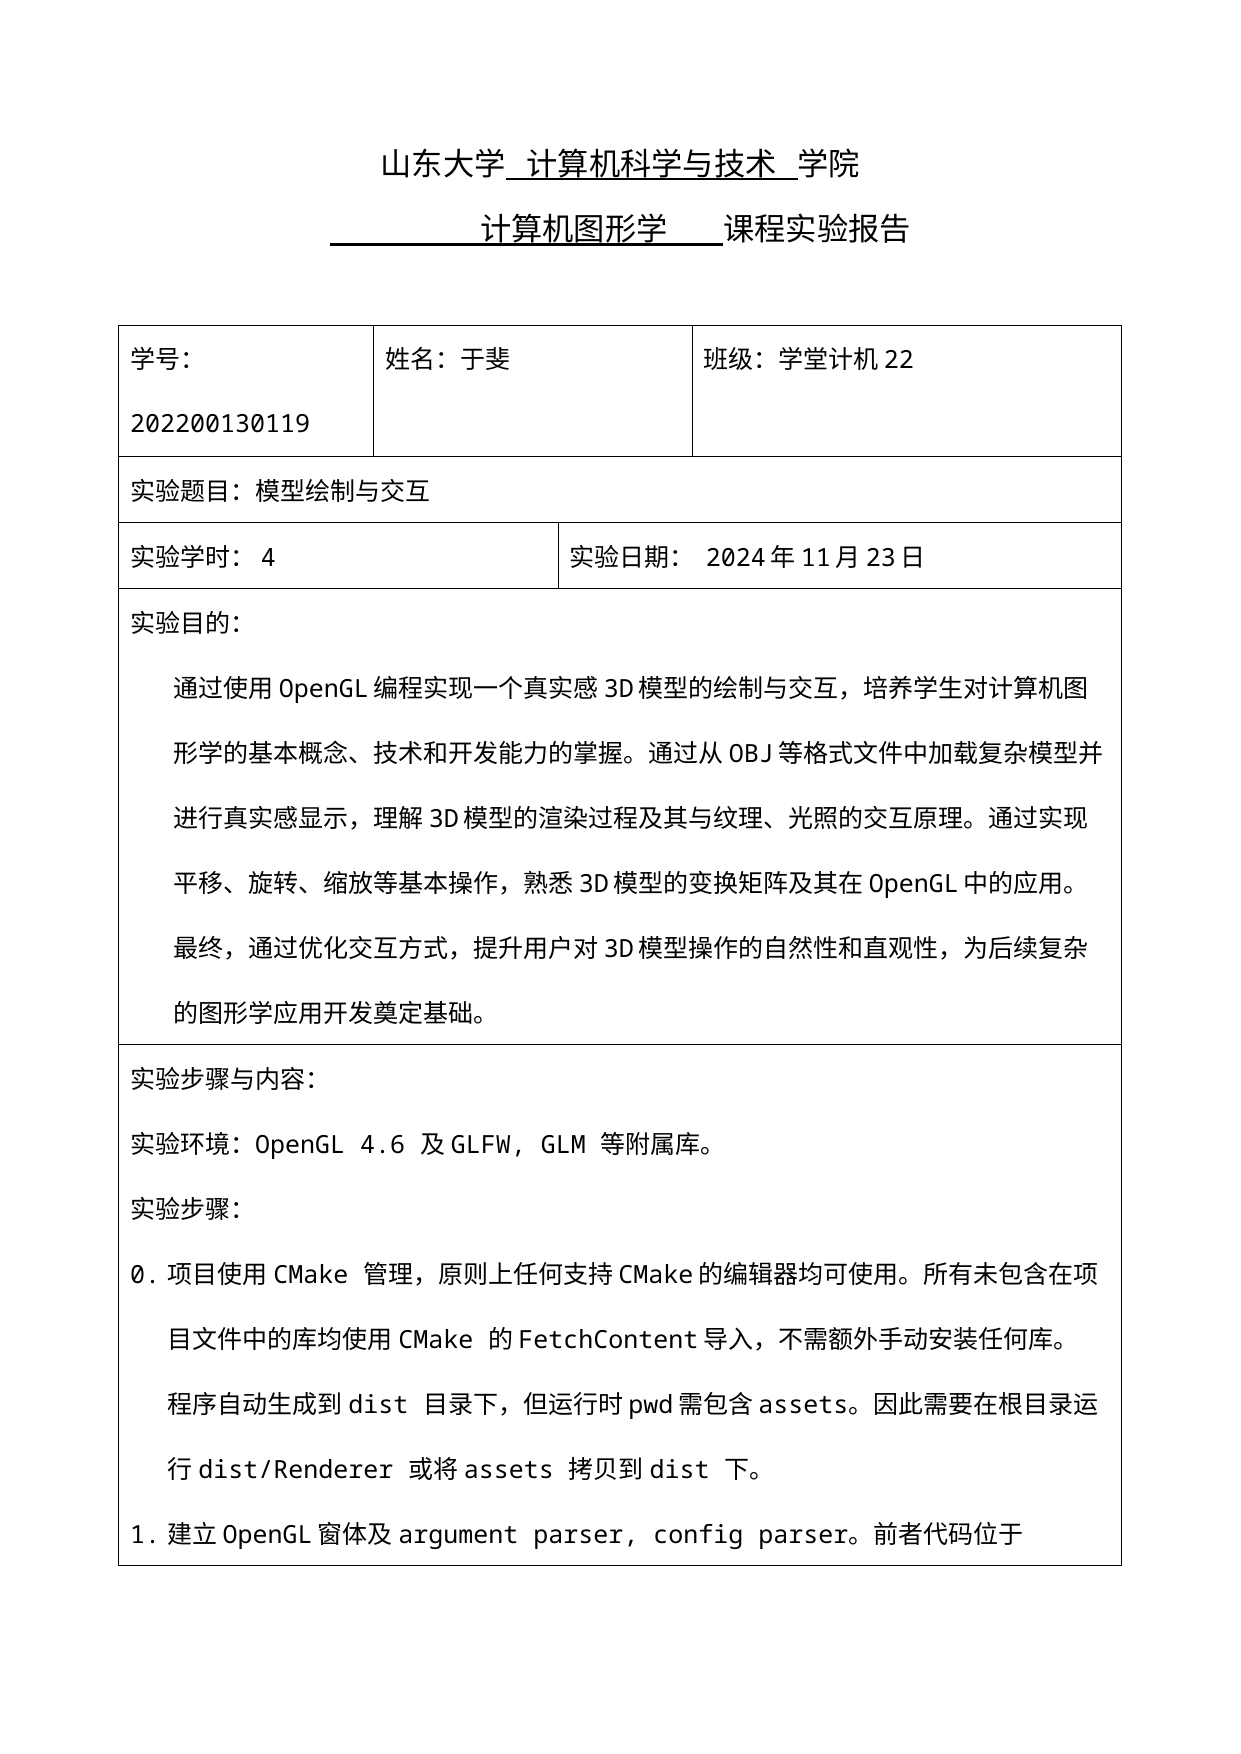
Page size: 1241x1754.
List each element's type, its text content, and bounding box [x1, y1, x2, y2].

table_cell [119, 1045, 1121, 1565]
table_cell 实验日期： 2024年11月23日 [559, 523, 1121, 588]
table_cell 实验题目：模型绘制与交互 [119, 457, 1121, 522]
table_header 姓名：于斐 [374, 326, 692, 456]
table_cell 实验目的： 通过使用OpenGL编程实现一个真实感3D模型的绘制与交互，培养学生对计算机图形学的基本概念、技术和开发能力的掌握。通过从OBJ等格式文件中加载复杂模型并进行真实感显示，理解3D模型的渲染过程及其与纹理、光照的交互原理。通过实现平移、旋转、缩放等基本操作，熟悉3D模型的变换矩阵及其在OpenGL中的应用。最终，通过优化交互方式，提升用户对3D模型操作的自然性和直观性，为后续复杂的图形学应用开发奠定基础。 [119, 589, 1121, 1044]
table_header 班级：学堂计机22 [693, 326, 1121, 456]
table_cell 实验学时： 4 [119, 523, 558, 588]
table_header 学号：202200130119 [119, 326, 373, 456]
text 计算机图形学 课程实验报告 [118, 194, 1122, 259]
text 山东大学 计算机科学与技术 学院 [118, 129, 1122, 194]
